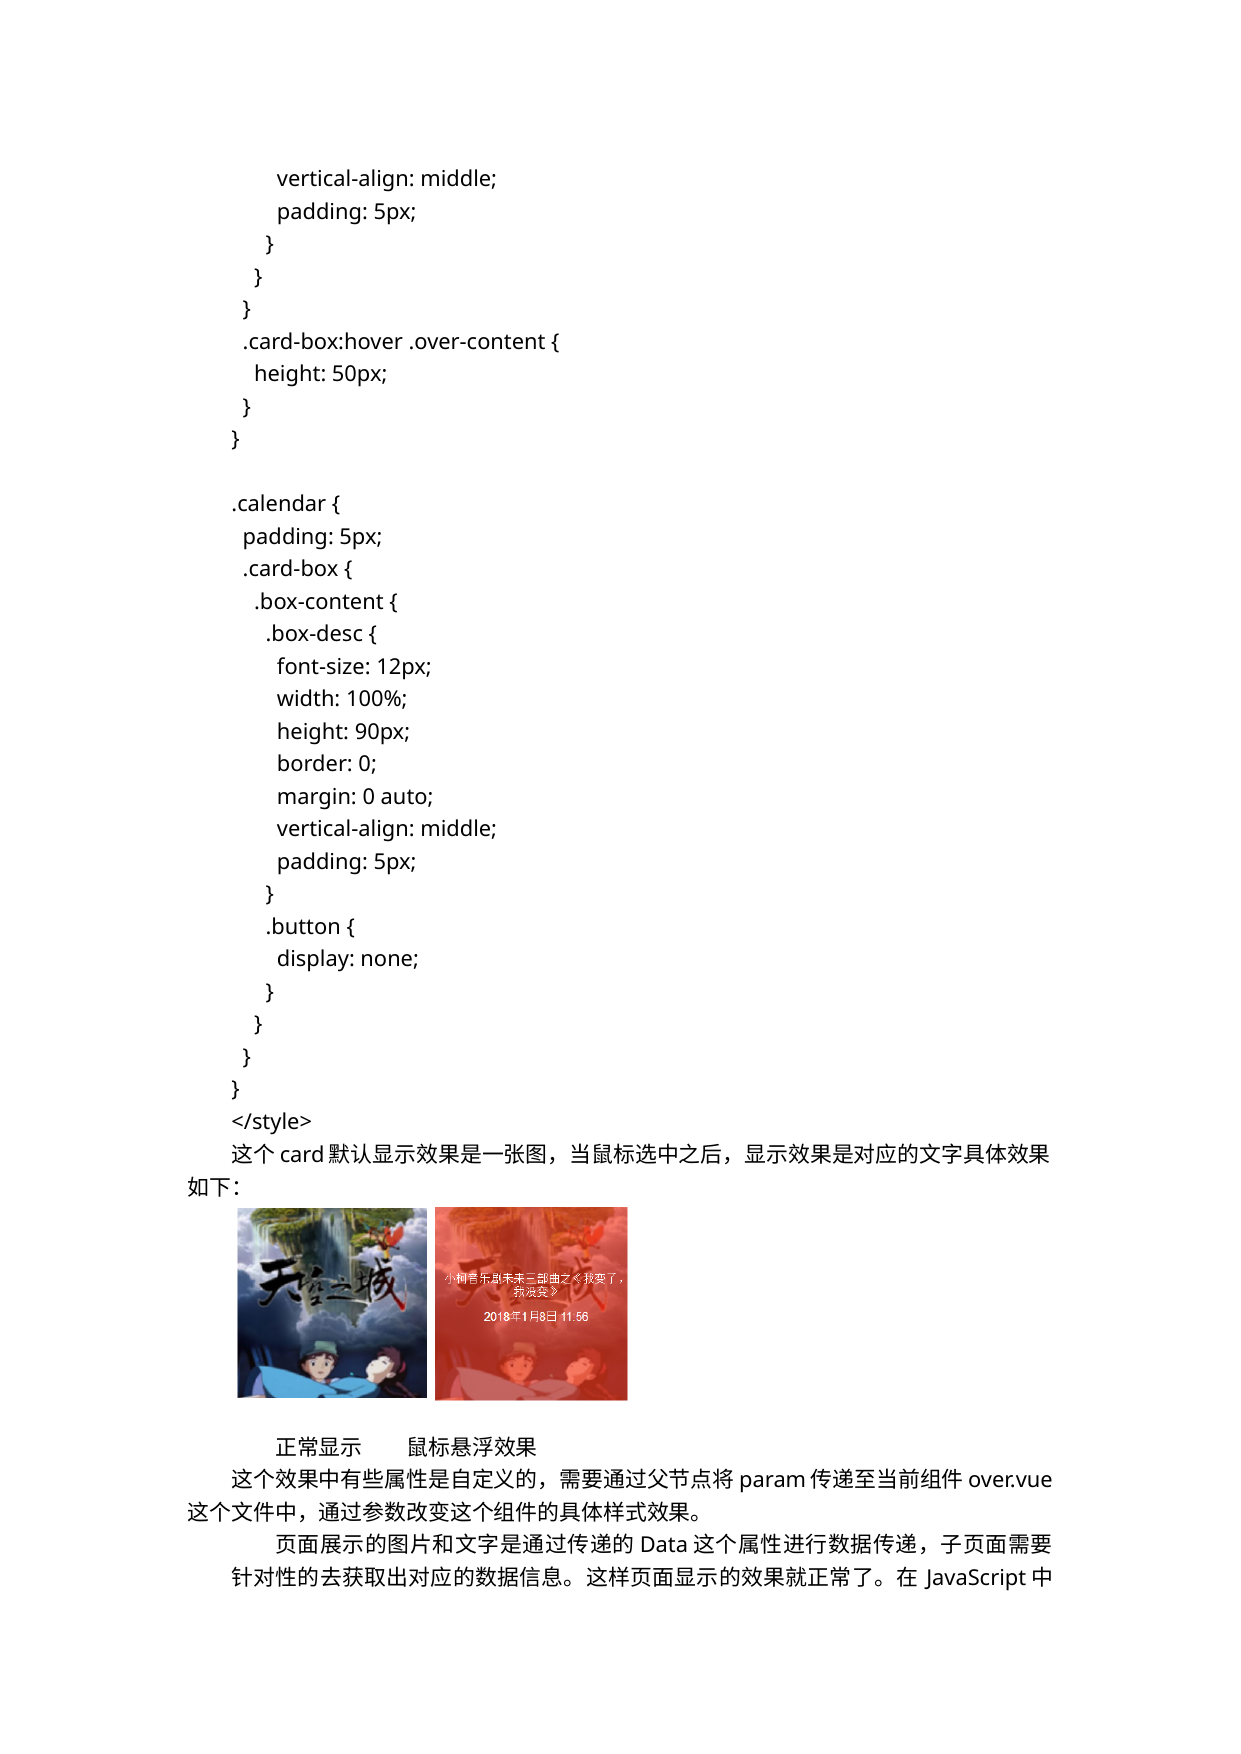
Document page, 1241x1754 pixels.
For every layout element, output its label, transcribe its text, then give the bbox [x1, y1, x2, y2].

text vertical-align: middle; [187, 162, 1053, 194]
text } [187, 1072, 1053, 1104]
text } [187, 877, 1053, 909]
text 正常显示 鼠标悬浮效果 [231, 1429, 1053, 1462]
text } [187, 259, 1053, 292]
text 这个效果中有些属性是自定义的，需要通过父节点将param传递至当前组件over.vue这个文件中，通过参数改变这个组件的具体样式效果。 [187, 1462, 1053, 1527]
text .button { [187, 909, 1053, 942]
text width: 100%; [187, 682, 1053, 714]
text display: none; [187, 942, 1053, 974]
picture [231, 1202, 634, 1401]
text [231, 1527, 1053, 1592]
text font-size: 12px; [187, 649, 1053, 682]
text } [187, 1007, 1053, 1039]
text .card-box:hover .over-content { [187, 324, 1053, 357]
text } [187, 422, 1053, 454]
text height: 50px; [187, 357, 1053, 389]
text .box-content { [187, 584, 1053, 617]
text .box-desc { [187, 617, 1053, 649]
text </style> [187, 1104, 1053, 1137]
text .card-box { [187, 552, 1053, 584]
text 这个card默认显示效果是一张图，当鼠标选中之后，显示效果是对应的文字具体效果如下： [187, 1137, 1053, 1202]
text } [187, 974, 1053, 1007]
text padding: 5px; [187, 844, 1053, 877]
text } [187, 227, 1053, 259]
text .calendar { [187, 487, 1053, 519]
text border: 0; [187, 747, 1053, 779]
text padding: 5px; [187, 194, 1053, 227]
text padding: 5px; [187, 519, 1053, 552]
text vertical-align: middle; [187, 812, 1053, 844]
text height: 90px; [187, 714, 1053, 747]
text margin: 0 auto; [187, 779, 1053, 812]
text } [187, 389, 1053, 422]
text } [187, 1039, 1053, 1072]
text } [187, 292, 1053, 324]
